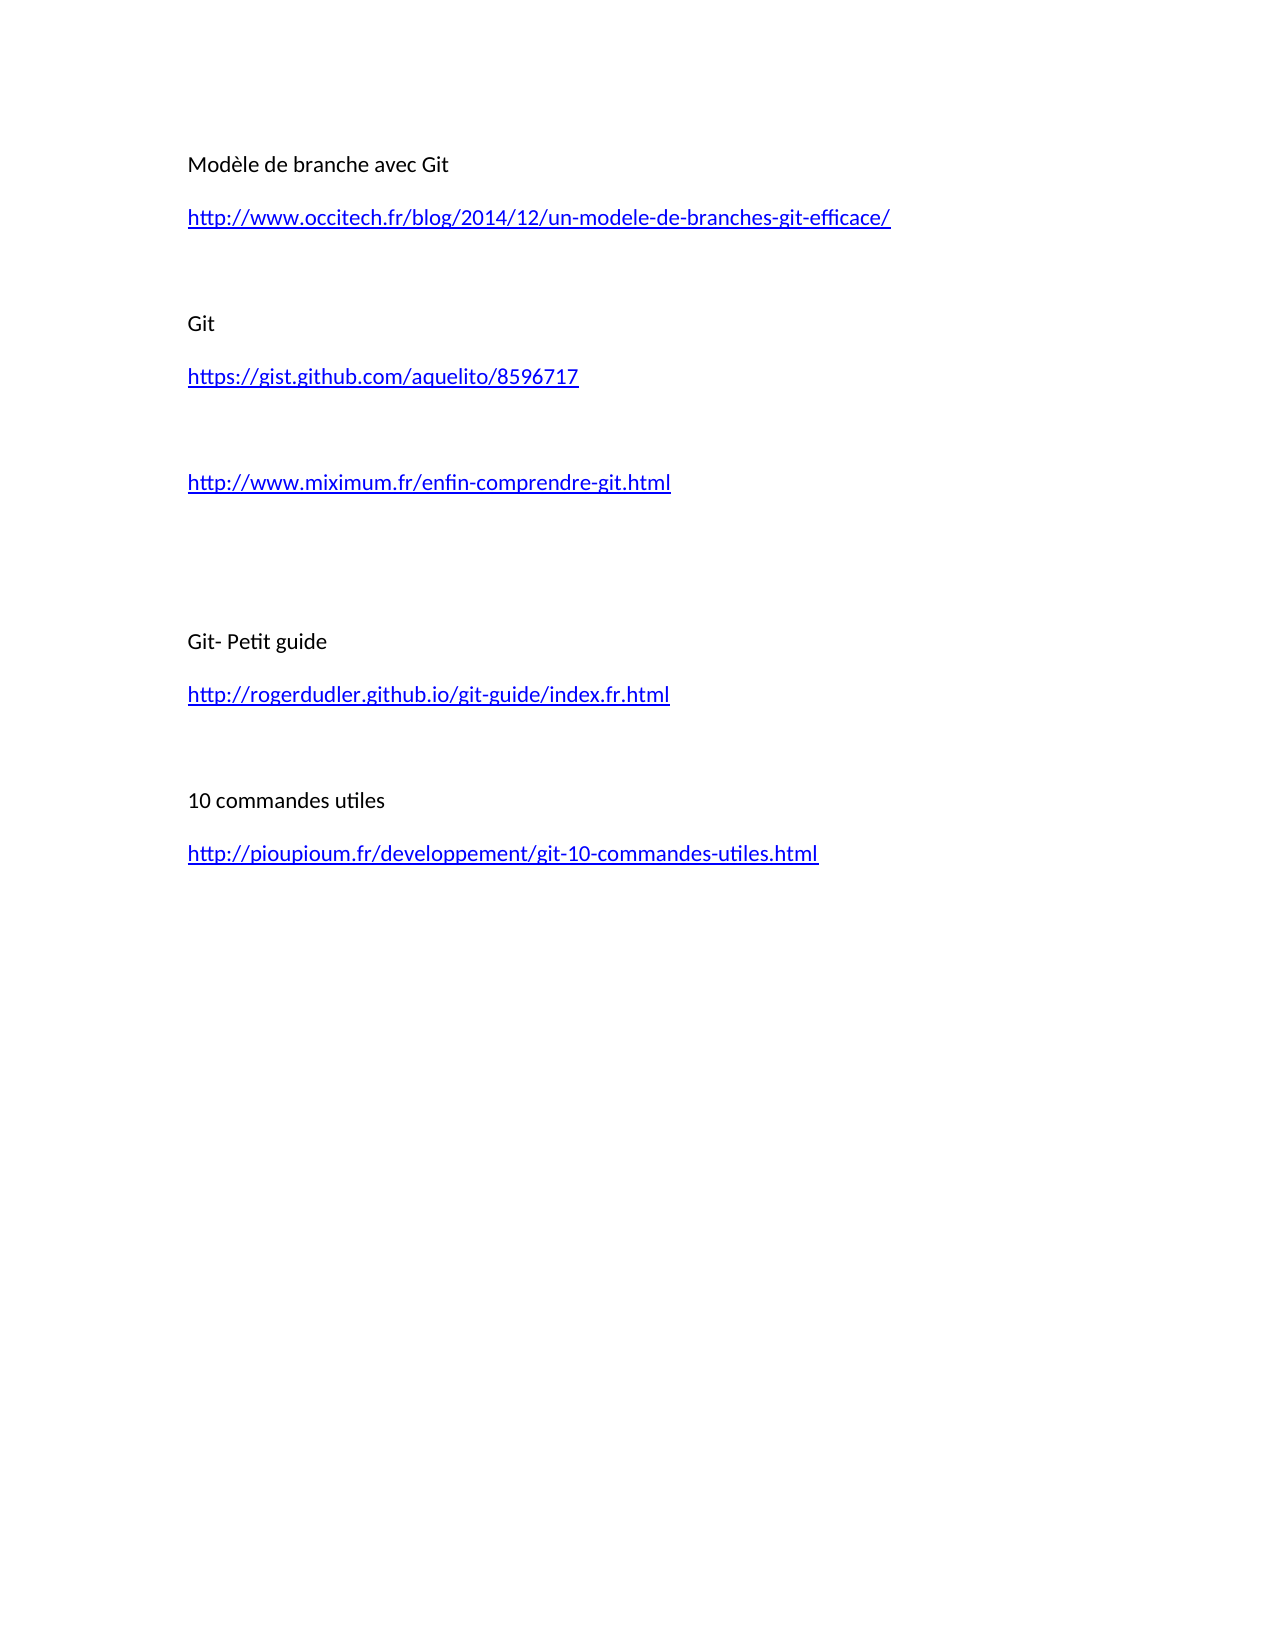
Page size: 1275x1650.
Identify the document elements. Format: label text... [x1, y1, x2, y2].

text http://www.miximum.fr/enfin-comprendre-git.html [187, 468, 1087, 496]
text http://pioupioum.fr/developpement/git-10-commandes-utiles.html [187, 839, 1087, 867]
text 10 commandes utiles [187, 786, 1087, 814]
text http://www.occitech.fr/blog/2014/12/un-modele-de-branches-git-efficace/ [187, 203, 1087, 231]
text Modèle de branche avec Git [187, 150, 1087, 178]
text Git- Petit guide [187, 627, 1087, 655]
text http://rogerdudler.github.io/git-guide/index.fr.html [187, 680, 1087, 708]
text https://gist.github.com/aquelito/8596717 [187, 362, 1087, 390]
text Git [187, 309, 1087, 337]
